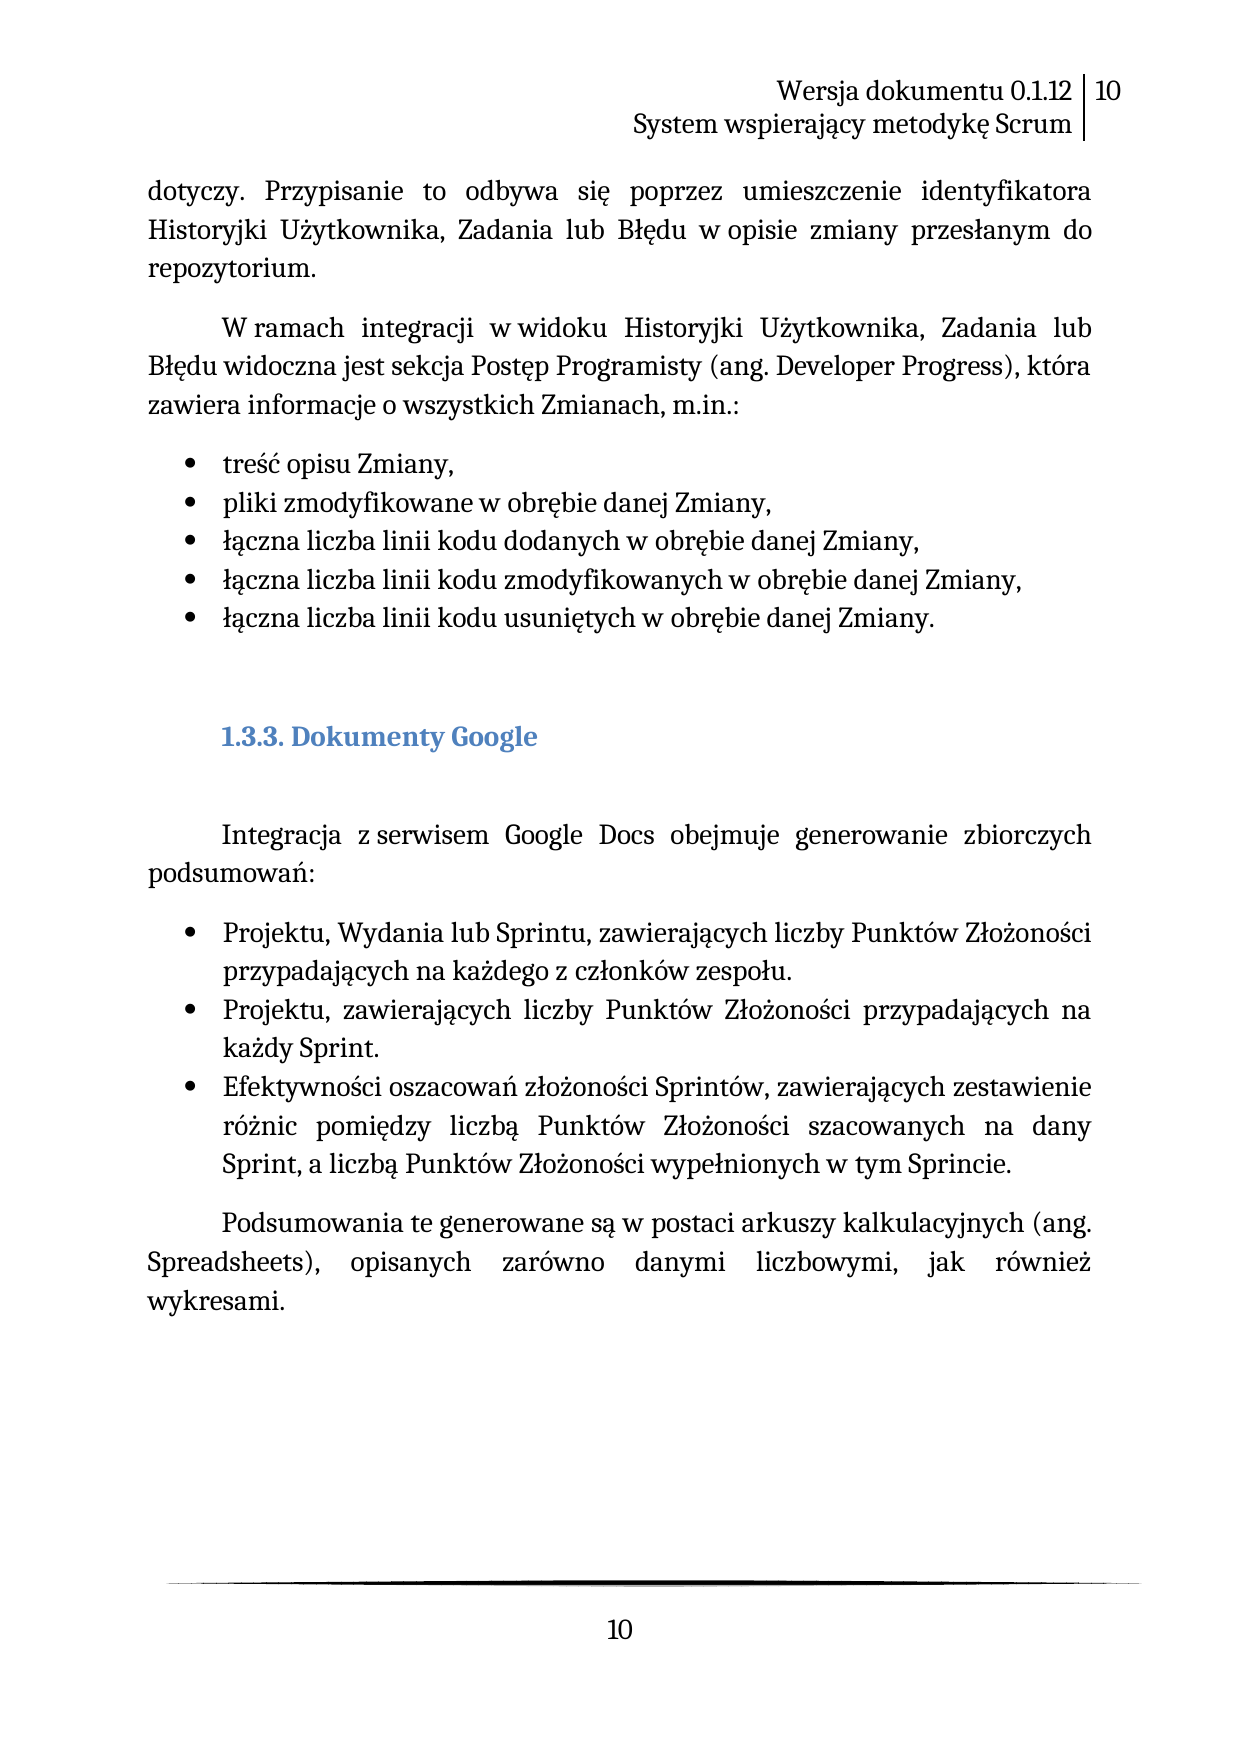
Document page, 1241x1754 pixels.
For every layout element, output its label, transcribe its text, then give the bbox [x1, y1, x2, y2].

list Projektu, Wydania lub Sprintu, zawierających liczby Punktów Złożoności przypadających na każdego z członków zespołu. [185, 916, 1093, 988]
list Efektywności oszacowań złożoności Sprintów, zawierających zestawienie różnic pomiędzy liczbą Punktów Złożoności szacowanych na dany Sprint, a liczbą Punktów Złożoności wypełnionych w tym Sprincie. [185, 1070, 1093, 1181]
list łączna liczba linii kodu usuniętych w obrębie danej Zmiany. [185, 601, 1093, 635]
list łączna liczba linii kodu dodanych w obrębie danej Zmiany, [185, 524, 1093, 558]
picture [166, 1579, 1142, 1587]
list Projektu, zawierających liczby Punktów Złożoności przypadających na każdy Sprint. [185, 993, 1093, 1065]
list treść opisu Zmiany, [185, 447, 1093, 481]
list pliki zmodyfikowane w obrębie danej Zmiany, [185, 486, 1093, 519]
text Integracja z serwisem Google Docs obejmuje generowanie zbiorczych podsumowań: [148, 818, 1093, 890]
list łączna liczba linii kodu zmodyfikowanych w obrębie danej Zmiany, [185, 563, 1093, 596]
text Podsumowania te generowane są w postaci arkuszy kalkulacyjnych (ang. Spreadsheets), opisanych zarówno danymi liczbowymi, jak również wykresami. [148, 1207, 1093, 1317]
text W ramach integracji w widoku Historyjki Użytkownika, Zadania lub Błędu widoczna jest sekcja Postęp Programisty (ang. Developer Progress), która zawiera informacje o wszystkich Zmianach, m.in.: [148, 311, 1093, 421]
subtitle 1.3.3. Dokumenty Google [148, 720, 1093, 754]
